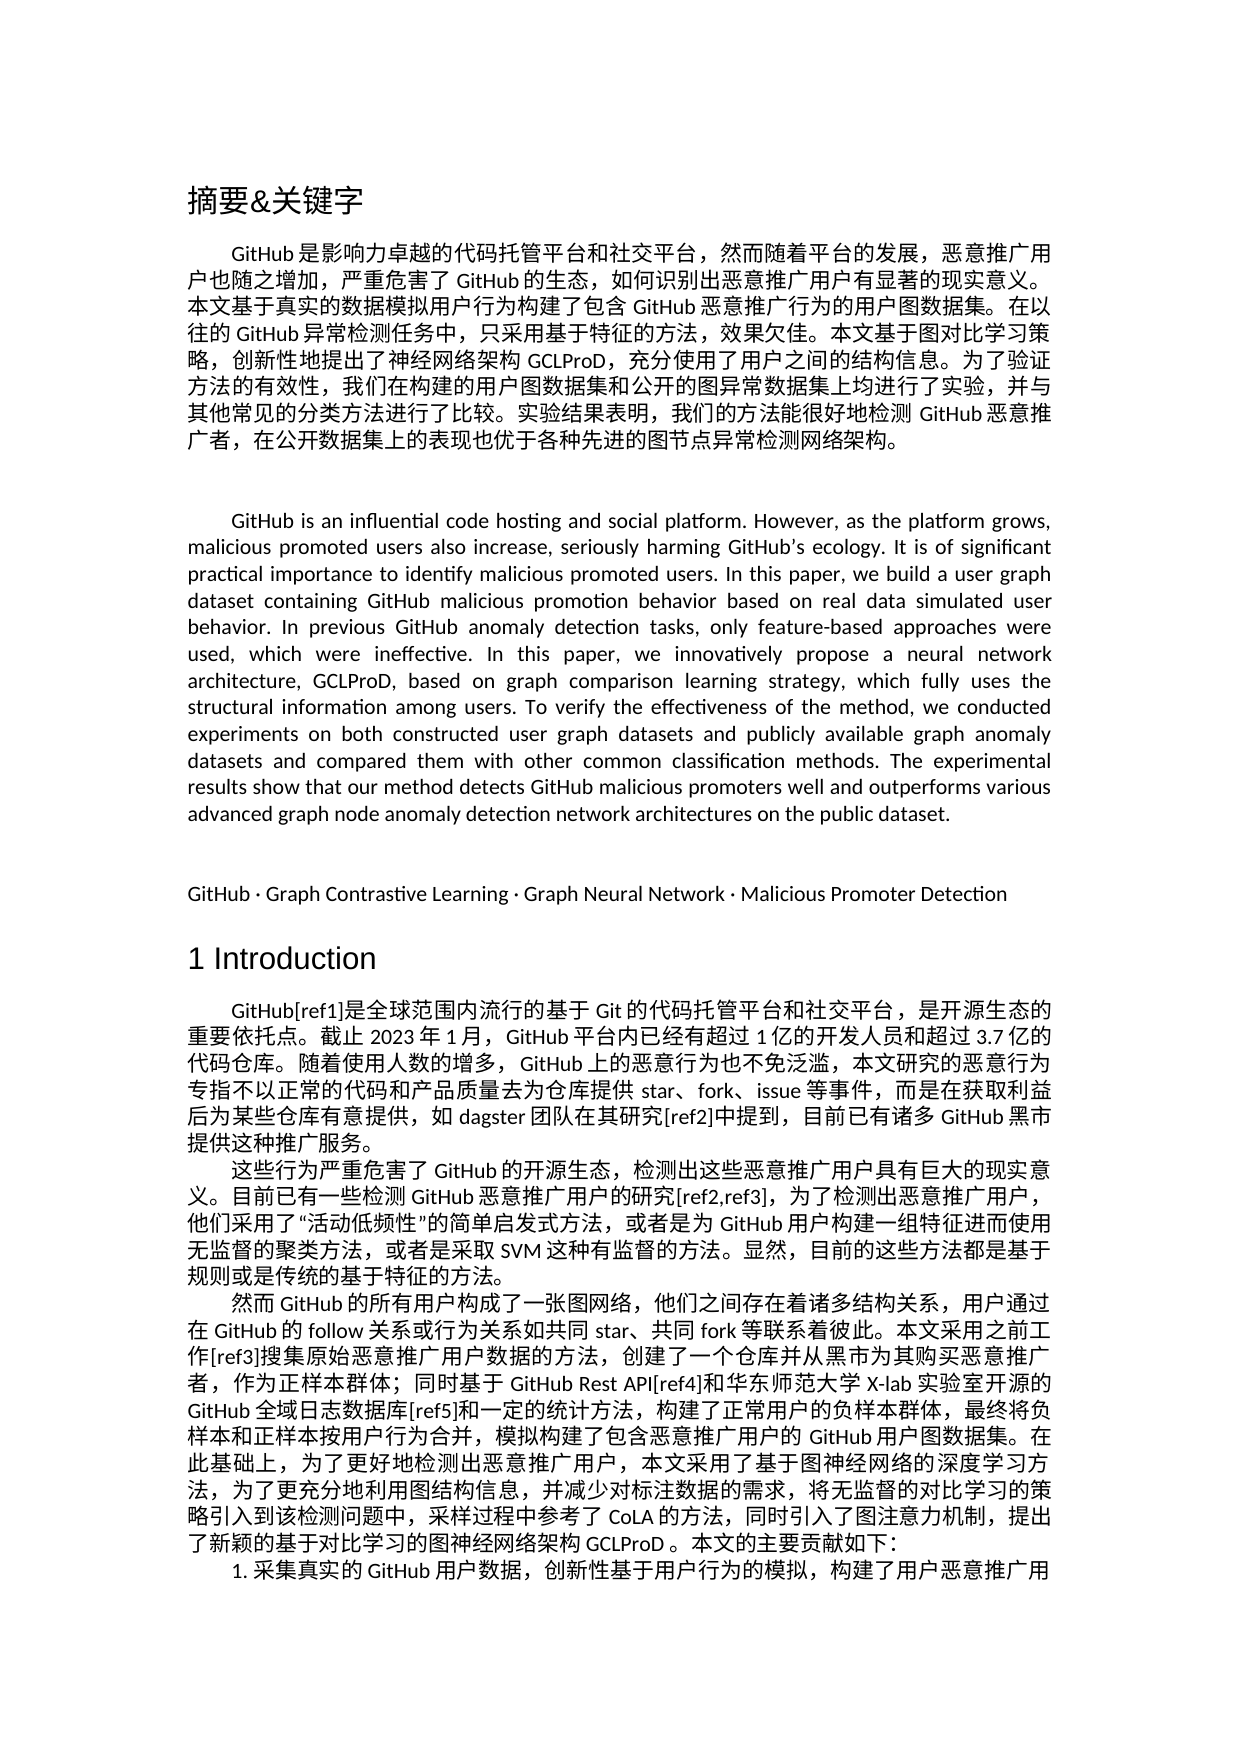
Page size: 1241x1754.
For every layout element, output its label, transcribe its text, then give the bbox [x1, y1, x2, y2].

subtitle 摘要&关键字 [187, 183, 1053, 219]
text 这些行为严重危害了GitHub的开源生态，检测出这些恶意推广用户具有巨大的现实意义。目前已有一些检测GitHub恶意推广用户的研究[ref2,ref3]，为了检测出恶意推广用户，他们采用了“活动低频性”的简单启发式方法，或者是为GitHub用户构建一组特征进而使用无监督的聚类方法，或者是采取SVM这种有监督的方法。显然，目前的这些方法都是基于规则或是传统的基于特征的方法。 [187, 1157, 1053, 1290]
subtitle 1 Introduction [187, 940, 1053, 976]
text 然而GitHub的所有用户构成了一张图网络，他们之间存在着诸多结构关系，用户通过在GitHub的follow关系或行为关系如共同star、共同fork等联系着彼此。本文采用之前工作[ref3]搜集原始恶意推广用户数据的方法，创建了一个仓库并从黑市为其购买恶意推广者，作为正样本群体；同时基于GitHub Rest API[ref4]和华东师范大学X-lab实验室开源的GitHub全域日志数据库[ref5]和一定的统计方法，构建了正常用户的负样本群体，最终将负样本和正样本按用户行为合并，模拟构建了包含恶意推广用户的GitHub用户图数据集。在此基础上，为了更好地检测出恶意推广用户，本文采用了基于图神经网络的深度学习方法，为了更充分地利用图结构信息，并减少对标注数据的需求，将无监督的对比学习的策略引入到该检测问题中，采样过程中参考了CoLA的方法，同时引入了图注意力机制，提出了新颖的基于对比学习的图神经网络架构GCLProD 。本文的主要贡献如下： [187, 1290, 1053, 1557]
text GitHub is an influential code hosting and social platform. However, as the platform grows, malicious promoted users also increase, seriously harming GitHub’s ecology. It is of significant practical importance to identify malicious promoted users. In this paper, we build a user graph dataset containing GitHub malicious promotion behavior based on real data simulated user behavior. In previous GitHub anomaly detection tasks, only feature-based approaches were used, which were ineffective. In this paper, we innovatively propose a neural network architecture, GCLProD, based on graph comparison learning strategy, which fully uses the structural information among users. To verify the effectiveness of the method, we conducted experiments on both constructed user graph datasets and publicly available graph anomaly datasets and compared them with other common classification methods. The experimental results show that our method detects GitHub malicious promoters well and outperforms various advanced graph node anomaly detection network architectures on the public dataset. [187, 507, 1053, 827]
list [187, 1557, 1053, 1583]
text GitHub[ref1]是全球范围内流行的基于Git的代码托管平台和社交平台，是开源生态的重要依托点。截止2023年1月，GitHub平台内已经有超过1亿的开发人员和超过3.7亿的代码仓库。随着使用人数的增多，GitHub上的恶意行为也不免泛滥，本文研究的恶意行为专指不以正常的代码和产品质量去为仓库提供star、fork、issue等事件，而是在获取利益后为某些仓库有意提供，如dagster团队在其研究[ref2]中提到，目前已有诸多GitHub黑市提供这种推广服务。 [187, 997, 1053, 1157]
text GitHub是影响力卓越的代码托管平台和社交平台，然而随着平台的发展，恶意推广用户也随之增加，严重危害了GitHub的生态，如何识别出恶意推广用户有显著的现实意义。本文基于真实的数据模拟用户行为构建了包含GitHub恶意推广行为的用户图数据集。在以往的GitHub异常检测任务中，只采用基于特征的方法，效果欠佳。本文基于图对比学习策略，创新性地提出了神经网络架构GCLProD，充分使用了用户之间的结构信息。为了验证方法的有效性，我们在构建的用户图数据集和公开的图异常数据集上均进行了实验，并与其他常见的分类方法进行了比较。实验结果表明，我们的方法能很好地检测GitHub恶意推广者，在公开数据集上的表现也优于各种先进的图节点异常检测网络架构。 [187, 240, 1053, 453]
text GitHub · Graph Contrastive Learning · Graph Neural Network · Malicious Promoter Detection [187, 880, 1053, 907]
